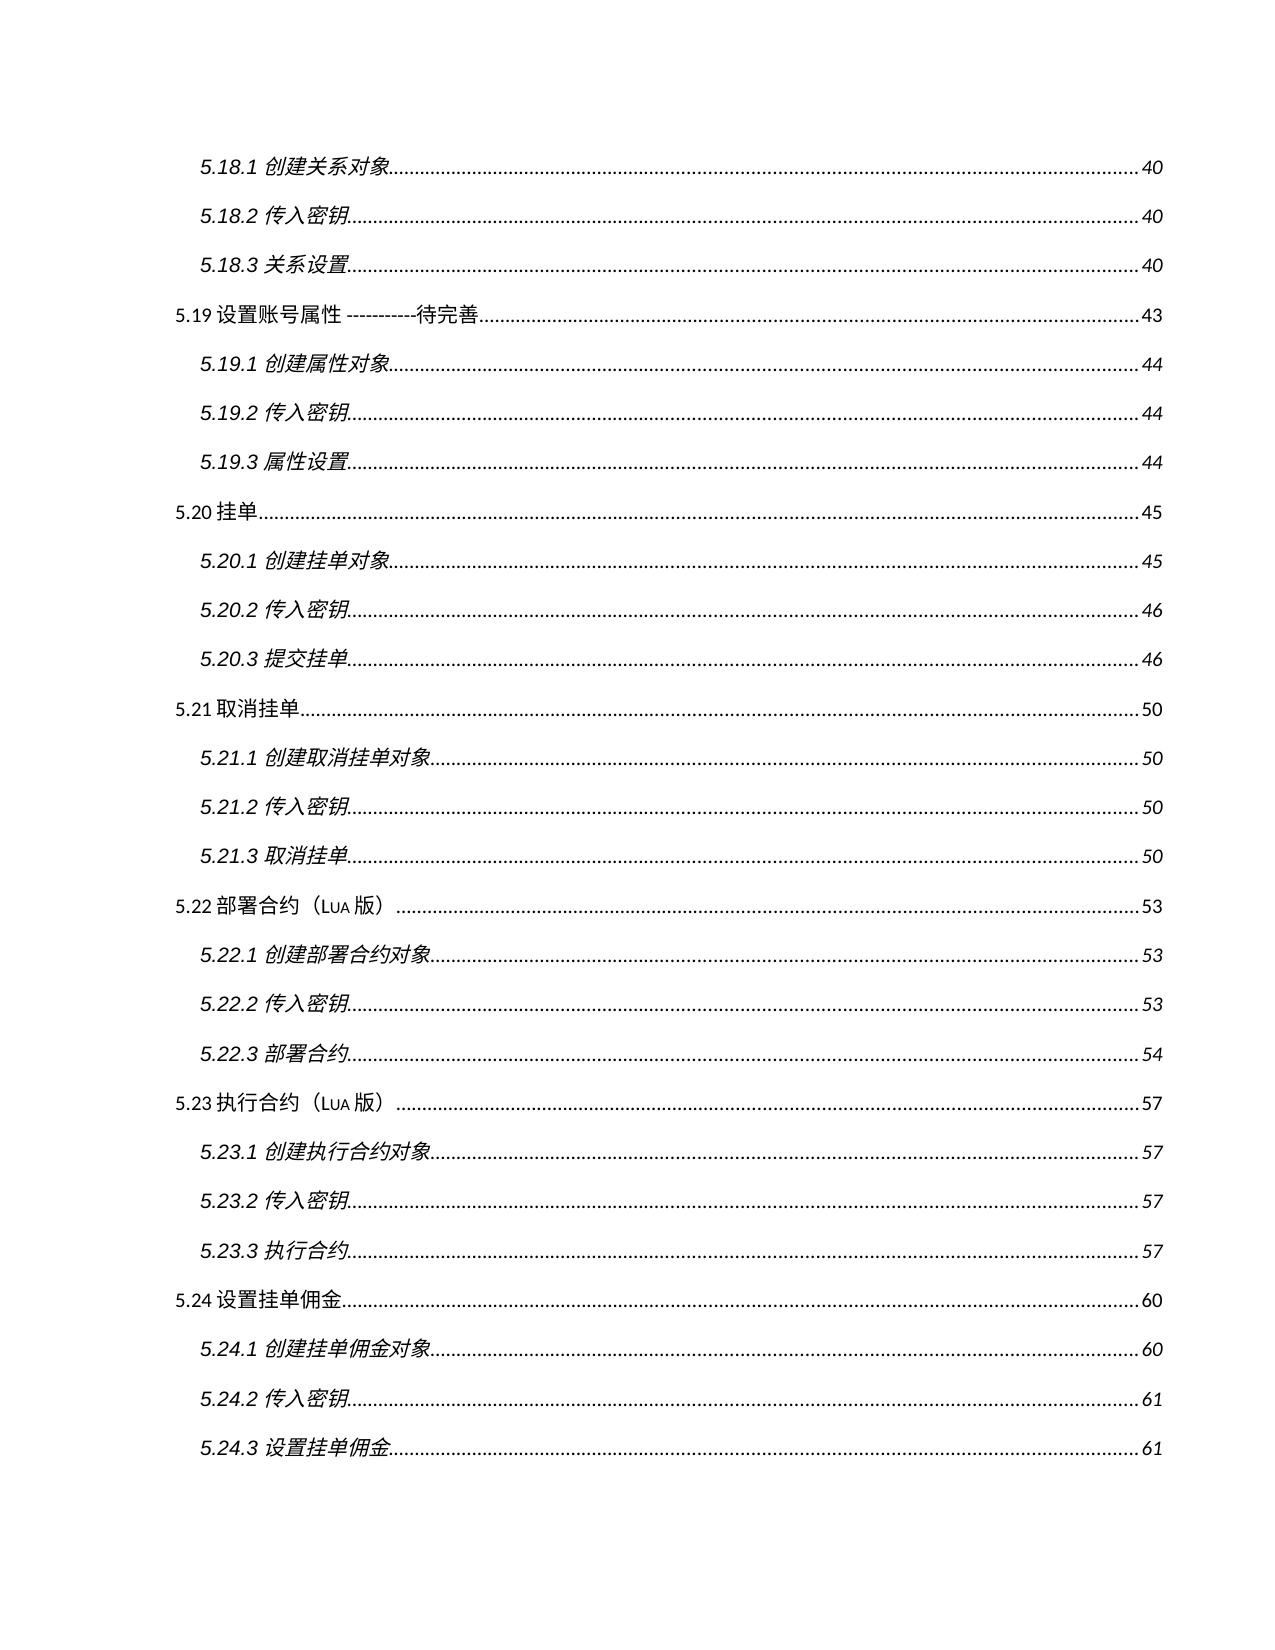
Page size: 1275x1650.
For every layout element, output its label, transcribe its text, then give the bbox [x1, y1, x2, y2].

text 5.22.2 传入密钥 53 [200, 988, 1162, 1018]
text 5.19.3 属性设置 44 [200, 446, 1162, 476]
text 5.19.2 传入密钥 44 [200, 396, 1162, 427]
text 5.21.2 传入密钥 50 [200, 791, 1162, 821]
text 5.24.2 传入密钥 61 [200, 1382, 1162, 1412]
text 5.19 设置账号属性 -----------待完善 43 [175, 298, 1162, 328]
text 5.21.3 取消挂单 50 [200, 840, 1162, 870]
text 5.18.2 传入密钥 40 [200, 199, 1162, 229]
text 5.18.1 创建关系对象 40 [200, 150, 1162, 180]
text 5.21.1 创建取消挂单对象 50 [200, 741, 1162, 771]
text 5.21 取消挂单 50 [175, 692, 1162, 722]
text 5.24.3 设置挂单佣金 61 [200, 1431, 1162, 1461]
text 5.20 挂单 45 [175, 495, 1162, 525]
text 5.23 执行合约（Lua版） 57 [175, 1086, 1162, 1116]
text 5.19.1 创建属性对象 44 [200, 347, 1162, 377]
text 5.20.2 传入密钥 46 [200, 593, 1162, 624]
text 5.18.3 关系设置 40 [200, 248, 1162, 279]
text 5.23.1 创建执行合约对象 57 [200, 1135, 1162, 1166]
text 5.24 设置挂单佣金 60 [175, 1283, 1162, 1313]
text 5.22.1 创建部署合约对象 53 [200, 938, 1162, 968]
text 5.24.1 创建挂单佣金对象 60 [200, 1332, 1162, 1363]
text 5.20.1 创建挂单对象 45 [200, 544, 1162, 574]
text 5.23.2 传入密钥 57 [200, 1185, 1162, 1215]
text 5.20.3 提交挂单 46 [200, 643, 1162, 673]
text 5.22 部署合约（Lua版） 53 [175, 889, 1162, 919]
text 5.22.3 部署合约 54 [200, 1037, 1162, 1067]
text 5.23.3 执行合约 57 [200, 1234, 1162, 1264]
